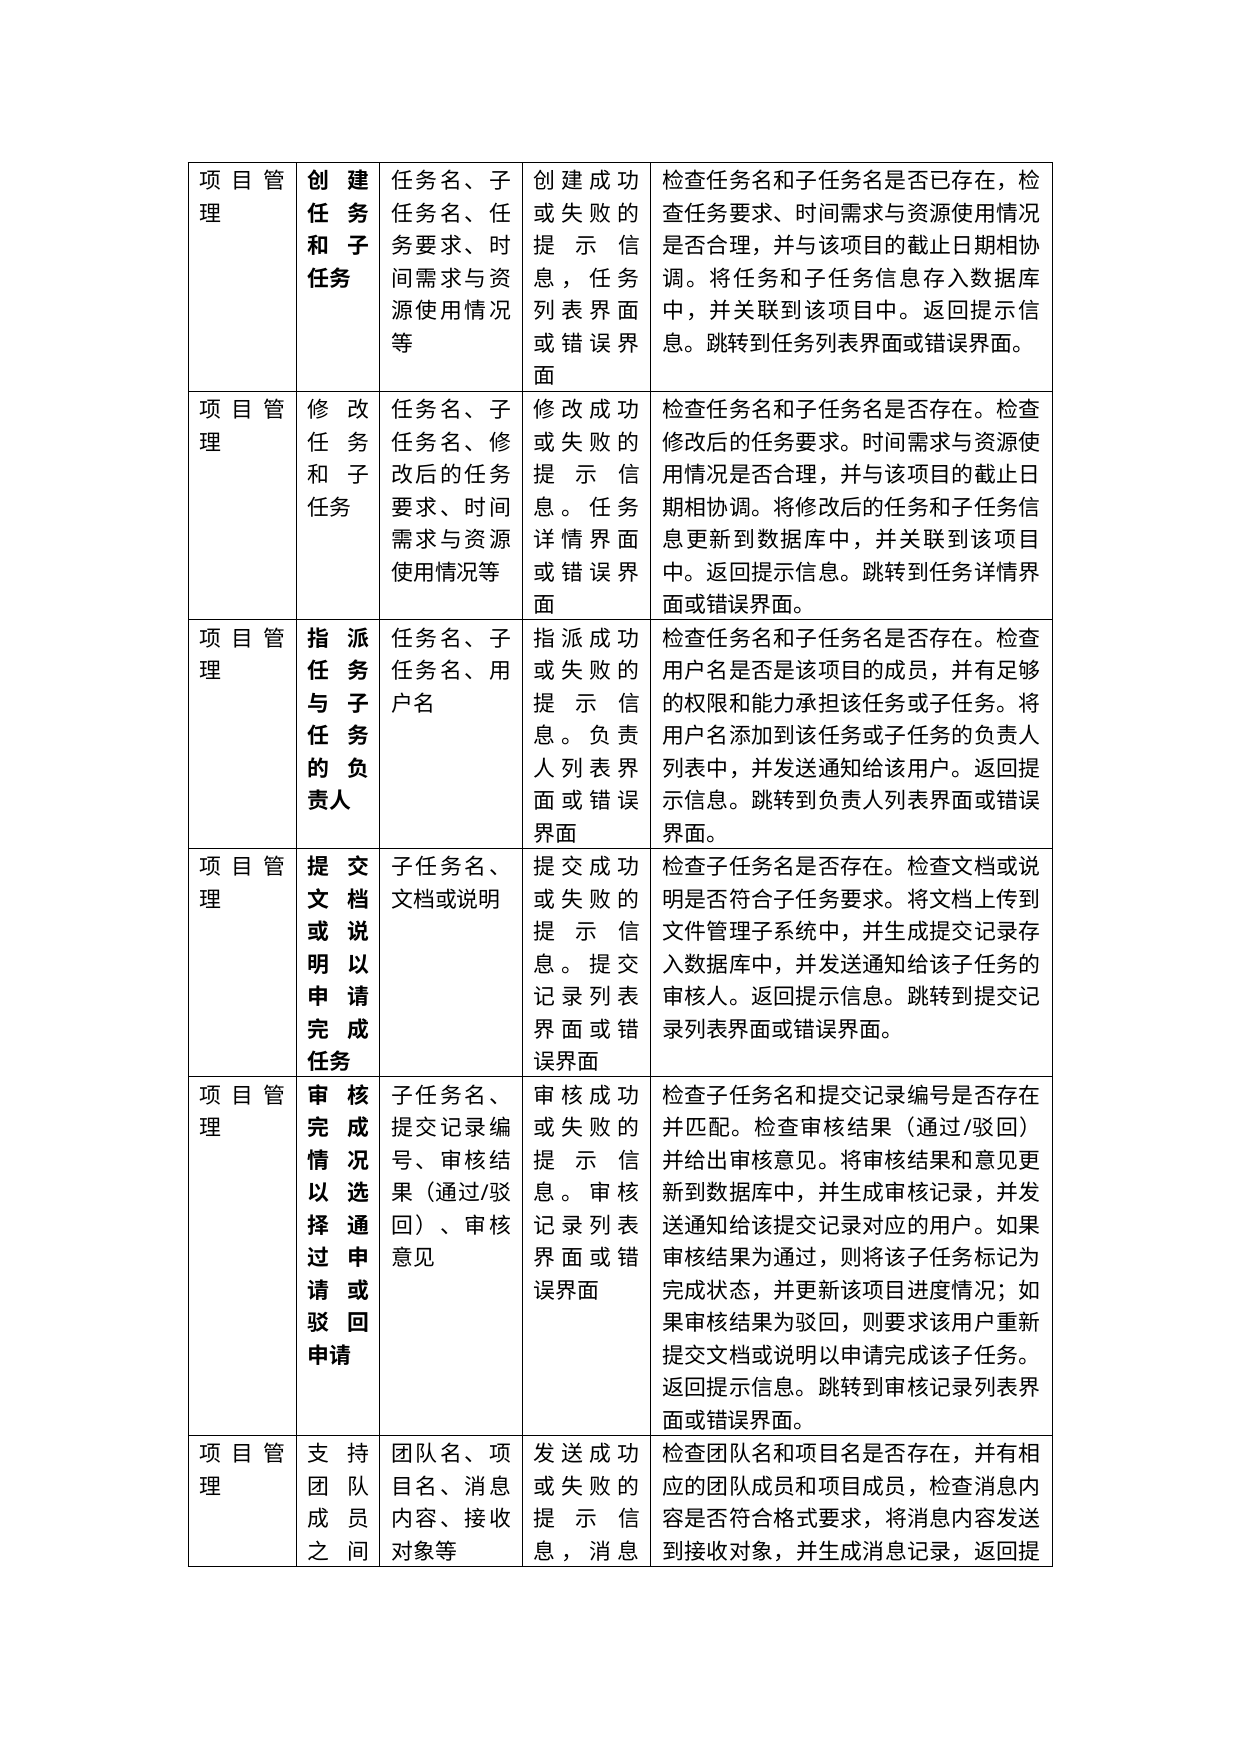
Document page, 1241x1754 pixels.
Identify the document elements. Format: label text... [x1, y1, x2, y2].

table_cell 项目管理 [189, 163, 296, 391]
table_cell 检查任务名和子任务名是否存在。检查用户名是否是该项目的成员，并有足够的权限和能力承担该任务或子任务。将用户名添加到该任务或子任务的负责人列表中，并发送通知给该用户。返回提示信息。跳转到负责人列表界面或错误界面。 [651, 620, 1052, 848]
table_cell 子任务名、提交记录编号、审核结果（通过/驳回）、审核意见 [380, 1077, 522, 1435]
table_cell 项目管理 [189, 849, 296, 1076]
table_cell 审核成功或失败的提示信息。审核记录列表界面或错误界面 [523, 1077, 650, 1435]
table_cell 任务名、子任务名、任务要求、时间需求与资源使用情况等 [380, 163, 522, 391]
table_cell 创建成功或失败的提示信息，任务列表界面或错误界面 [523, 163, 650, 391]
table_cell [651, 1436, 1052, 1566]
table_cell 检查任务名和子任务名是否已存在，检查任务要求、时间需求与资源使用情况是否合理，并与该项目的截止日期相协调。将任务和子任务信息存入数据库中，并关联到该项目中。返回提示信息。跳转到任务列表界面或错误界面。 [651, 163, 1052, 391]
table_cell 任务名、子任务名、用户名 [380, 620, 522, 848]
table_cell 项目管理 [189, 620, 296, 848]
table_cell 修改成功或失败的提示信息。任务详情界面或错误界面 [523, 392, 650, 619]
table_cell 子任务名、文档或说明 [380, 849, 522, 1076]
table_cell 创建任务和子任务 [297, 163, 379, 391]
table_cell 检查子任务名是否存在。检查文档或说明是否符合子任务要求。将文档上传到文件管理子系统中，并生成提交记录存入数据库中，并发送通知给该子任务的审核人。返回提示信息。跳转到提交记录列表界面或错误界面。 [651, 849, 1052, 1076]
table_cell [523, 1436, 650, 1566]
table_cell 检查任务名和子任务名是否存在。检查修改后的任务要求。时间需求与资源使用情况是否合理，并与该项目的截止日期相协调。将修改后的任务和子任务信息更新到数据库中，并关联到该项目中。返回提示信息。跳转到任务详情界面或错误界面。 [651, 392, 1052, 619]
table_cell 提交成功或失败的提示信息。提交记录列表界面或错误界面 [523, 849, 650, 1076]
table_cell 任务名、子任务名、修改后的任务要求、时间需求与资源使用情况等 [380, 392, 522, 619]
table_cell 指派任务与子任务的负责人 [297, 620, 379, 848]
table_cell 审核完成情况以选择通过申请或驳回申请 [297, 1077, 379, 1435]
table_cell 修改任务和子任务 [297, 392, 379, 619]
table_cell 项目管理 [189, 1436, 296, 1566]
table_cell 项目管理 [189, 1077, 296, 1435]
table_cell 指派成功或失败的提示信息。负责人列表界面或错误界面 [523, 620, 650, 848]
table_cell 支持团队成员之间的协作和沟通 [297, 1436, 379, 1566]
table_cell 提交文档或说明以申请完成任务 [297, 849, 379, 1076]
table_cell 团队名、项目名、消息内容、接收对象等 [380, 1436, 522, 1566]
table_cell 检查子任务名和提交记录编号是否存在并匹配。检查审核结果（通过/驳回）并给出审核意见。将审核结果和意见更新到数据库中，并生成审核记录，并发送通知给该提交记录对应的用户。如果审核结果为通过，则将该子任务标记为完成状态，并更新该项目进度情况；如果审核结果为驳回，则要求该用户重新提交文档或说明以申请完成该子任务。返回提示信息。跳转到审核记录列表界面或错误界面。 [651, 1077, 1052, 1435]
table_cell 项目管理 [189, 392, 296, 619]
